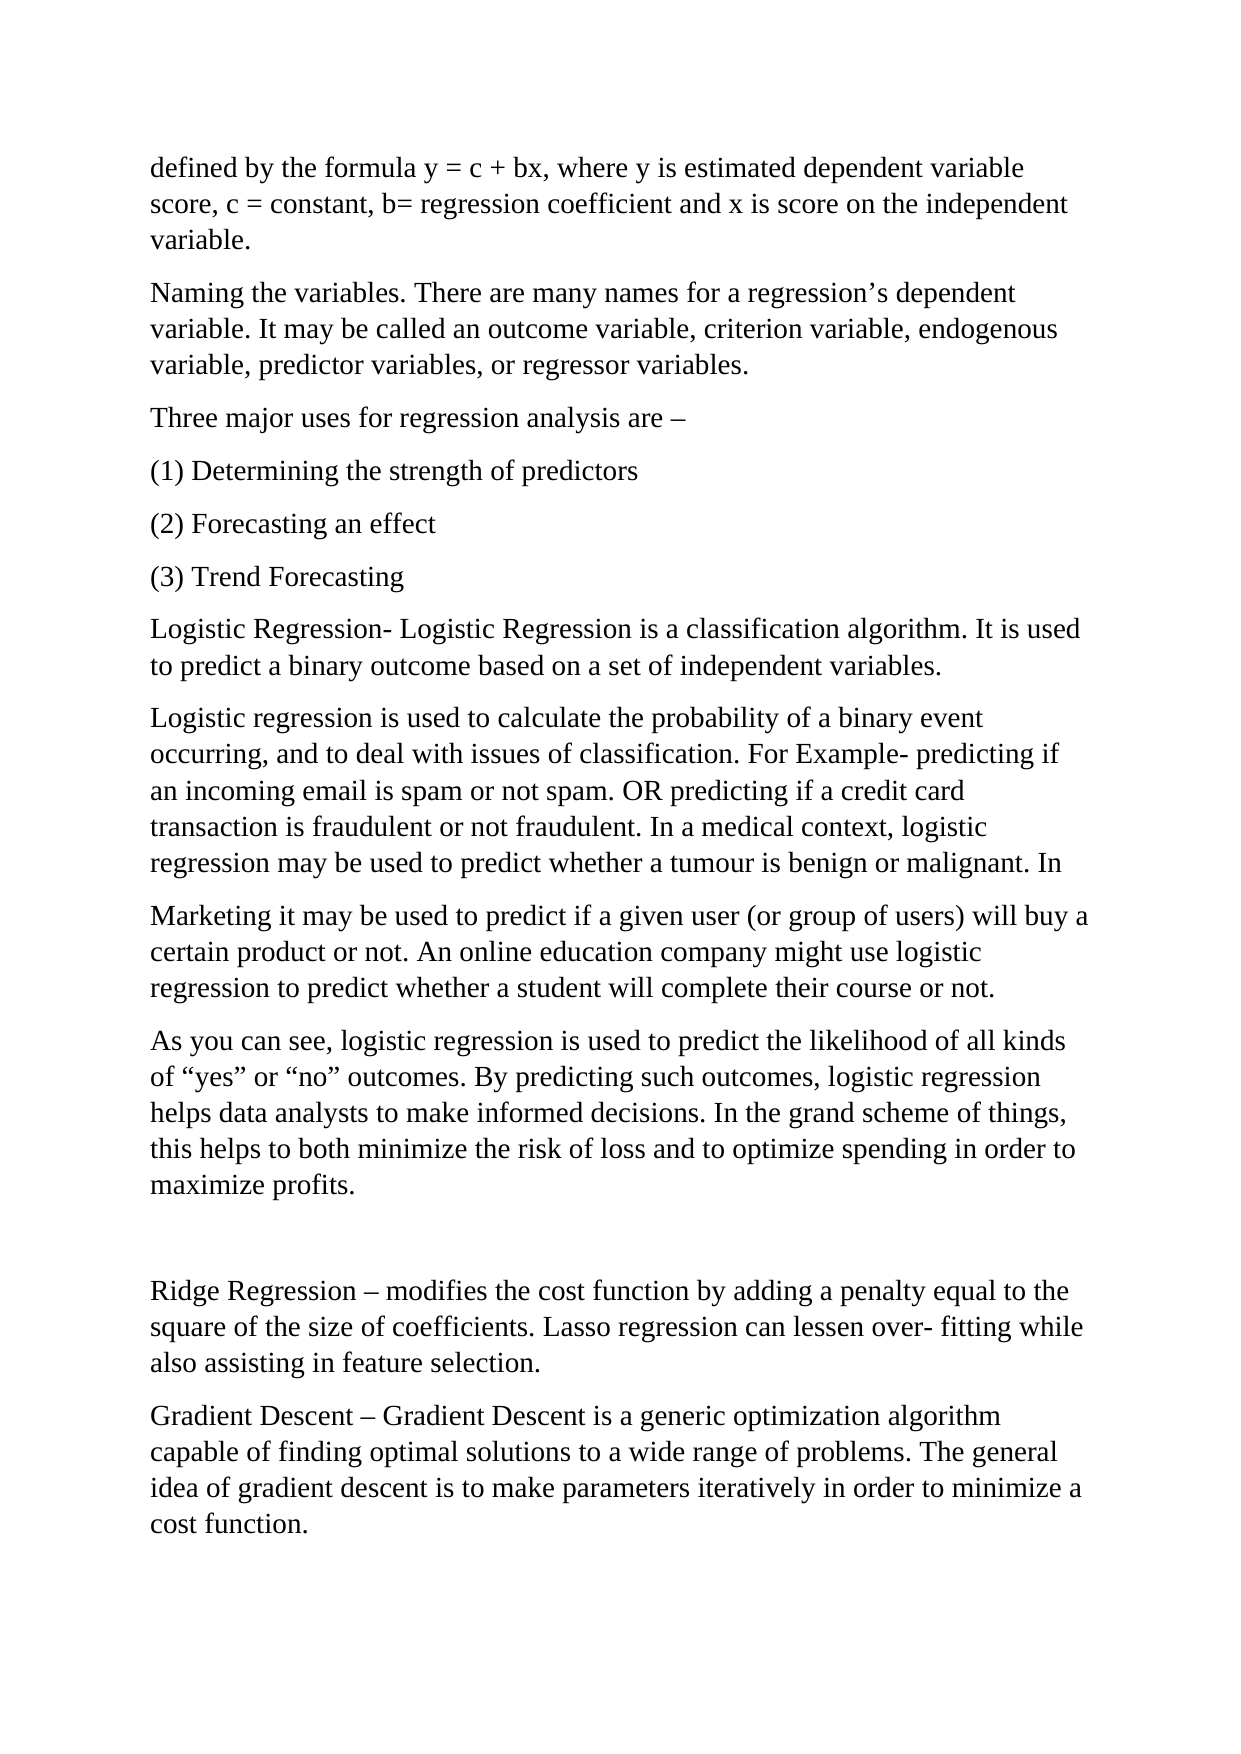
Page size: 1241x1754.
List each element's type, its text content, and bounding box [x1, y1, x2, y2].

text As you can see, logistic regression is used to predict the likelihood of all kinds of “yes” or “no” outcomes. By predicting such outcomes, logistic regression helps data analysts to make informed decisions. In the grand scheme of things, this helps to both minimize the risk of loss and to optimize spending in order to maximize profits. [150, 1023, 1090, 1201]
text (1) Determining the strength of predictors [150, 453, 1090, 487]
text Logistic regression is used to calculate the probability of a binary event occurring, and to deal with issues of classification. For Example- predicting if an incoming email is spam or not spam. OR predicting if a credit card transaction is fraudulent or not fraudulent. In a medical context, logistic regression may be used to predict whether a tumour is benign or malignant. In [150, 700, 1090, 878]
text Logistic Regression- Logistic Regression is a classification algorithm. It is used to predict a binary outcome based on a set of independent variables. [150, 611, 1090, 681]
text Gradient Descent – Gradient Descent is a generic optimization algorithm capable of finding optimal solutions to a wide range of problems. The general idea of gradient descent is to make parameters iteratively in order to minimize a cost function. [150, 1398, 1090, 1540]
text (2) Forecasting an effect [150, 506, 1090, 539]
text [150, 150, 1090, 256]
text (3) Trend Forecasting [150, 559, 1090, 592]
text Ridge Regression – modifies the cost function by adding a penalty equal to the square of the size of coefficients. Lasso regression can lessen over- fitting while also assisting in feature selection. [150, 1273, 1090, 1379]
text Marketing it may be used to predict if a given user (or group of users) will buy a certain product or not. An online education company might use logistic regression to predict whether a student will complete their course or not. [150, 898, 1090, 1004]
text Naming the variables. There are many names for a regression’s dependent variable. It may be called an outcome variable, criterion variable, endogenous variable, predictor variables, or regressor variables. [150, 275, 1090, 381]
text Three major uses for regression analysis are – [150, 400, 1090, 434]
